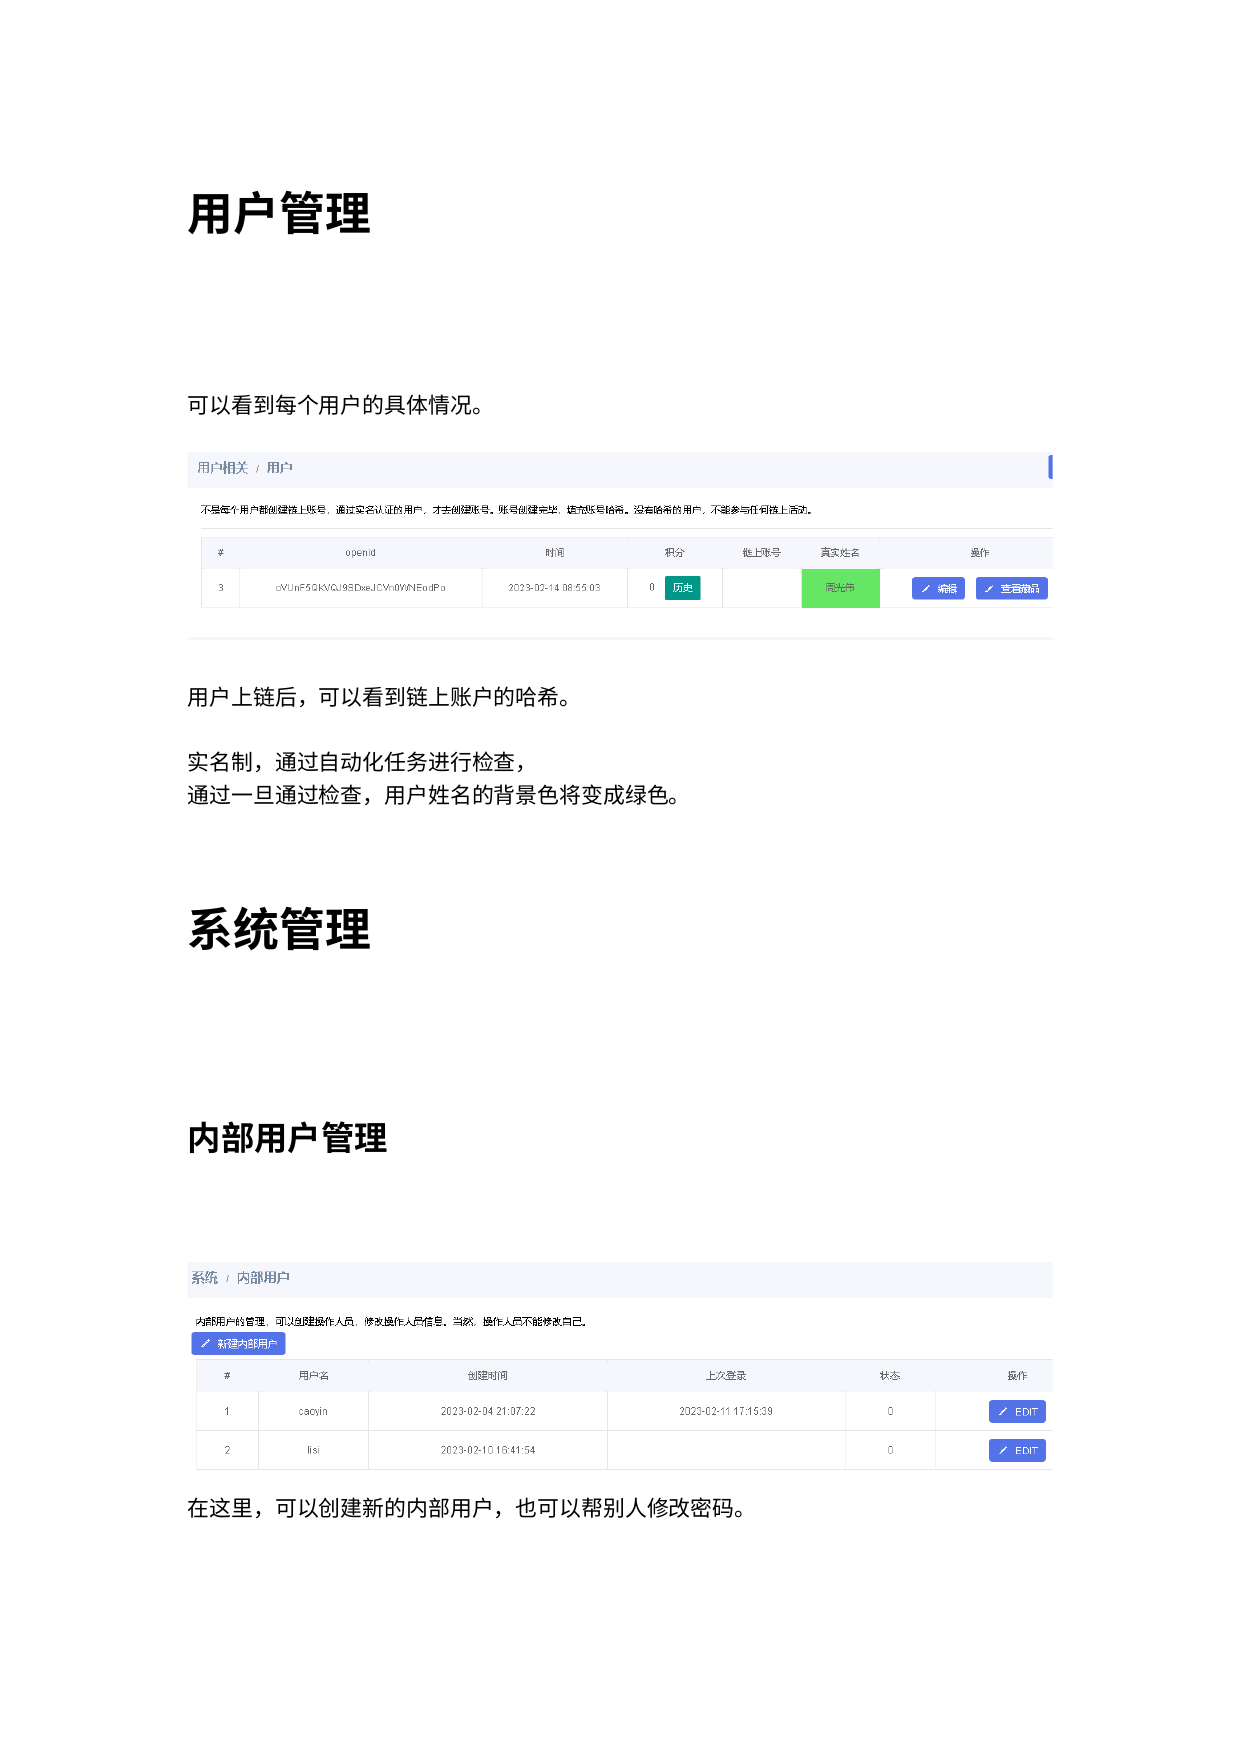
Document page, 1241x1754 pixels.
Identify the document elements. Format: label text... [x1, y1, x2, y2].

picture [187, 1262, 1053, 1478]
text 用户上链后，可以看到链上账户的哈希。 [187, 680, 1053, 712]
picture [187, 452, 1053, 640]
text 可以看到每个用户的具体情况。 [187, 387, 1053, 420]
subtitle 内部用户管理 [187, 1103, 1053, 1168]
text 实名制，通过自动化任务进行检查， [187, 745, 1053, 777]
text 通过一旦通过检查，用户姓名的背景色将变成绿色。 [187, 777, 1053, 810]
text 在这里，可以创建新的内部用户，也可以帮别人修改密码。 [187, 1490, 1053, 1523]
subtitle 系统管理 [187, 878, 1053, 975]
subtitle 用户管理 [187, 162, 1053, 259]
